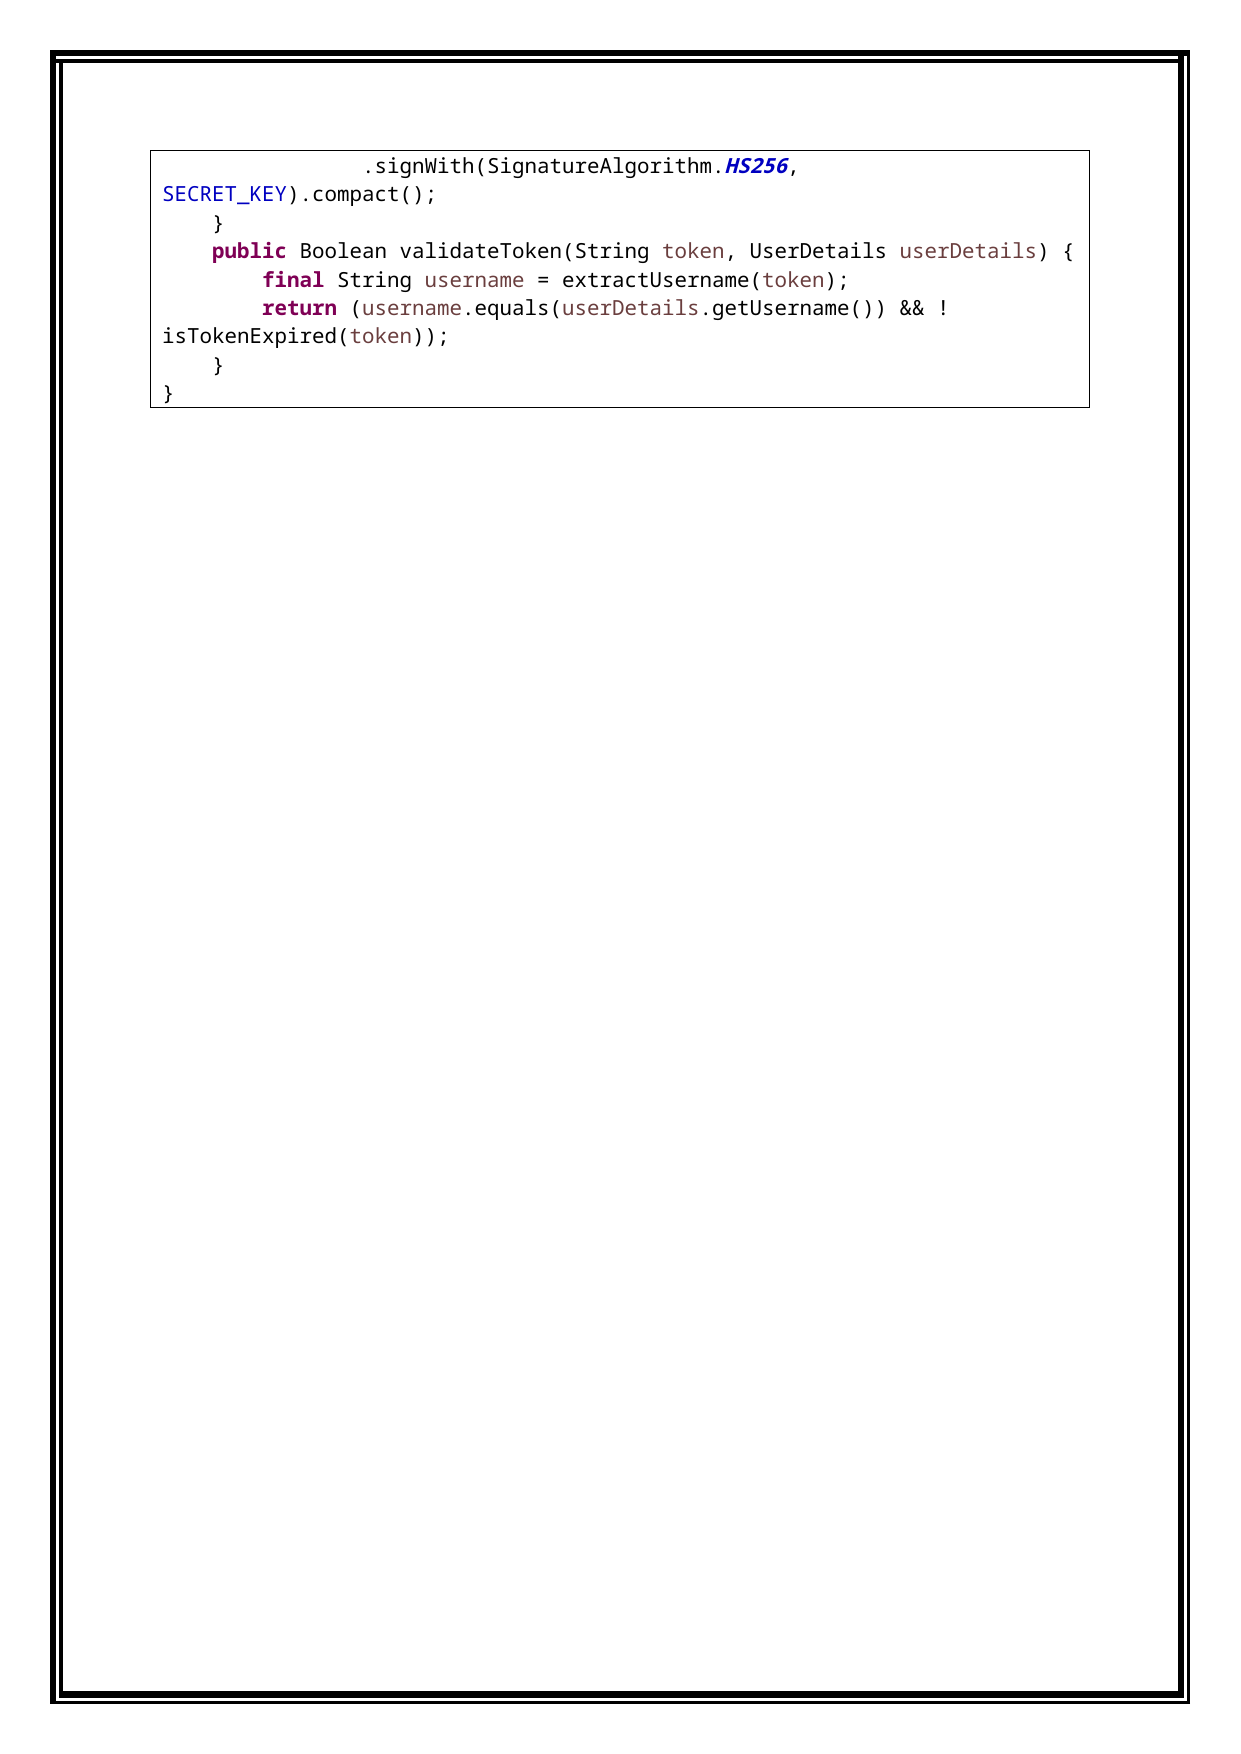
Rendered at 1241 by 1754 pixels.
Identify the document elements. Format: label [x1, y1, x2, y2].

table_header [151, 151, 1089, 407]
